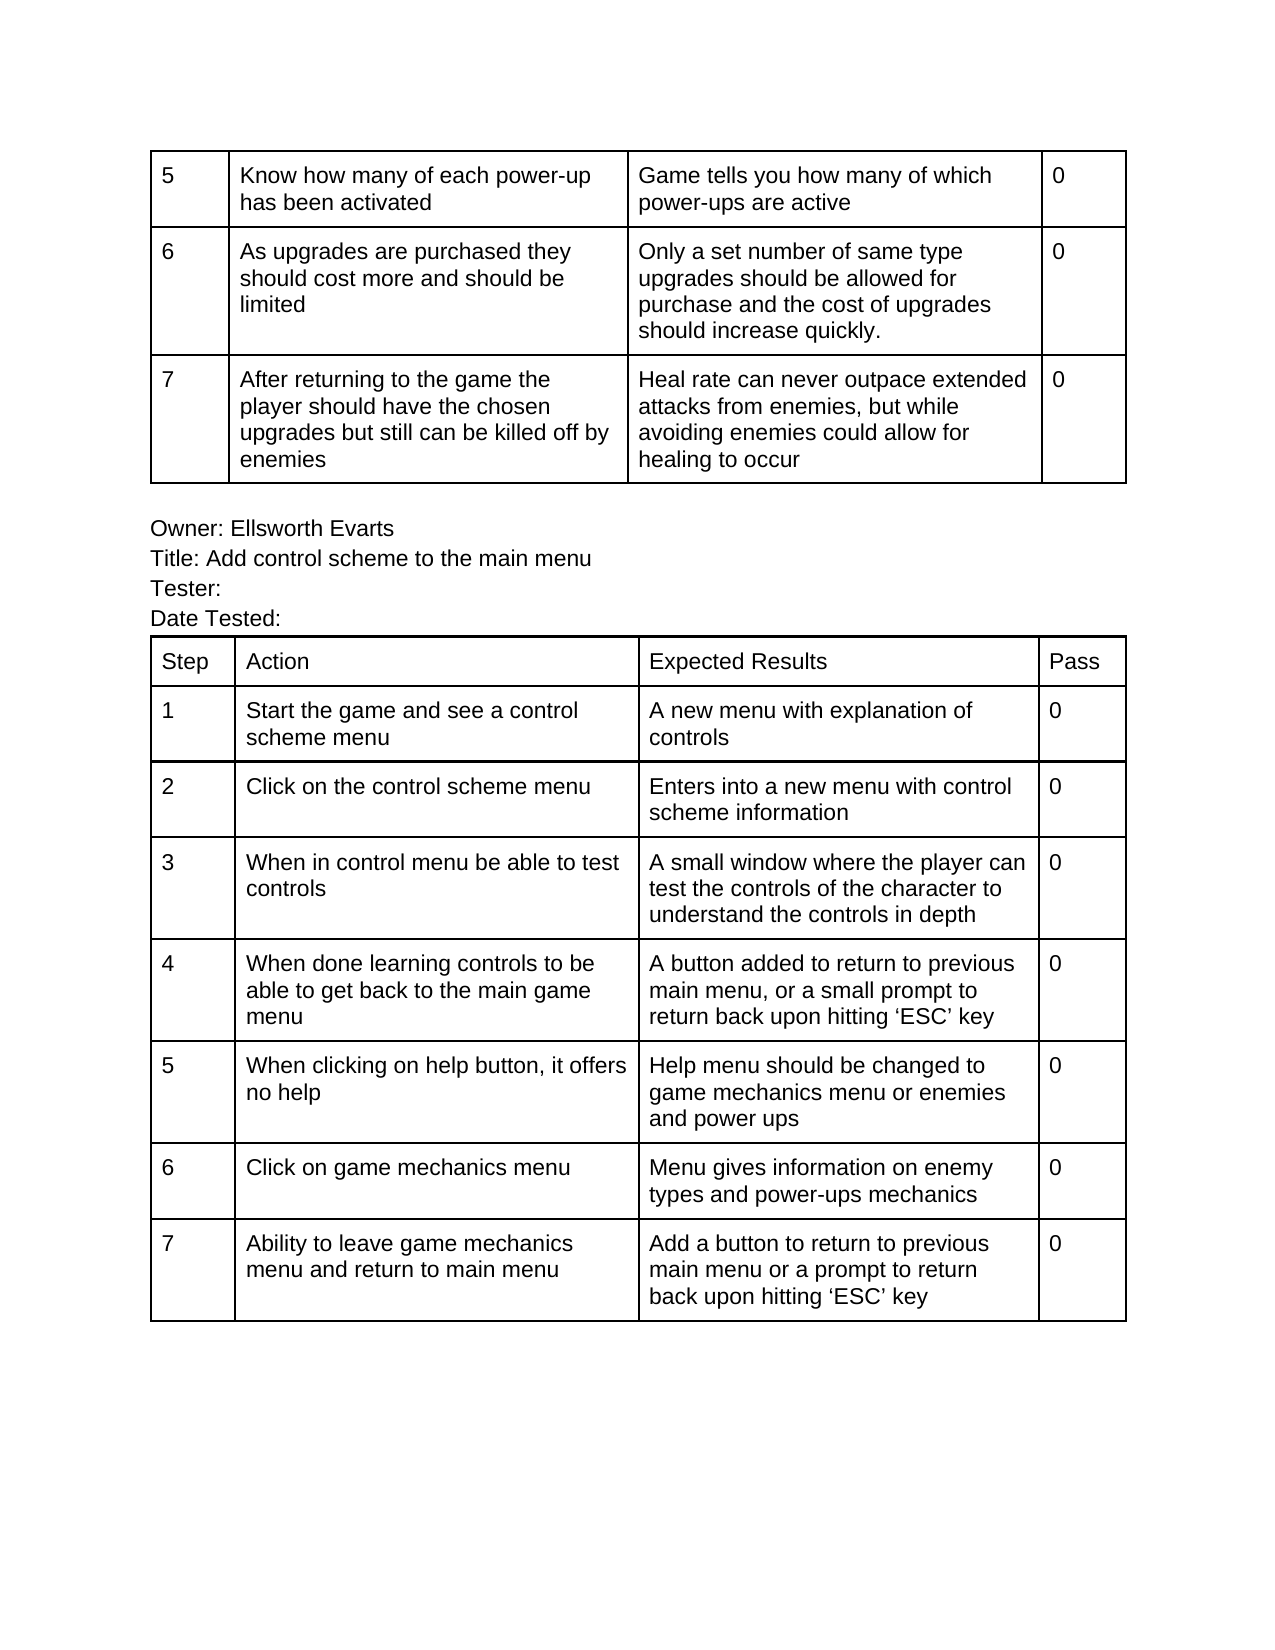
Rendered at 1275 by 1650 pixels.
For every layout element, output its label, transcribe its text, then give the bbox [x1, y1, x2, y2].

table_cell When clicking on help button, it offers no help [236, 1042, 638, 1142]
table_cell Click on the control scheme menu [236, 763, 638, 836]
table_header Step [152, 638, 234, 685]
table_cell 0 [1040, 1220, 1125, 1319]
table_cell Help menu should be changed to game mechanics menu or enemies and power ups [640, 1042, 1038, 1142]
text Owner: Ellsworth Evarts [150, 514, 1125, 541]
text Date Tested: [150, 605, 1125, 632]
table_cell 7 [152, 1220, 234, 1319]
table_cell 5 [152, 1042, 234, 1142]
table_cell A new menu with explanation of controls [640, 687, 1038, 760]
table_cell 0 [1040, 1144, 1125, 1217]
table_header Pass [1040, 638, 1125, 685]
table_cell Start the game and see a control scheme menu [236, 687, 638, 760]
table_cell When done learning controls to be able to get back to the main game menu [236, 940, 638, 1040]
table_cell A button added to return to previous main menu, or a small prompt to return back upon hitting ‘ESC’ key [640, 940, 1038, 1040]
table_cell 0 [1043, 152, 1125, 226]
table_header Expected Results [640, 638, 1038, 685]
table_cell 0 [1043, 356, 1125, 482]
table_cell 0 [1040, 763, 1125, 836]
table_cell 2 [152, 763, 234, 836]
table_cell 0 [1040, 1042, 1125, 1142]
table_cell Ability to leave game mechanics menu and return to main menu [236, 1220, 638, 1319]
table_cell Menu gives information on enemy types and power-ups mechanics [640, 1144, 1038, 1217]
text Title: Add control scheme to the main menu [150, 545, 1125, 571]
table_cell 1 [152, 687, 234, 760]
table_cell Heal rate can never outpace extended attacks from enemies, but while avoiding enemies could allow for healing to occur [629, 356, 1041, 482]
table_cell 0 [1040, 838, 1125, 938]
table_cell After returning to the game the player should have the chosen upgrades but still can be killed off by enemies [230, 356, 627, 482]
table_cell 0 [1040, 940, 1125, 1040]
table_cell 6 [152, 228, 228, 354]
table_cell 0 [1043, 228, 1125, 354]
table_cell 6 [152, 1144, 234, 1217]
table_cell 7 [152, 356, 228, 482]
table_cell Enters into a new menu with control scheme information [640, 763, 1038, 836]
table_header Action [236, 638, 638, 685]
table_cell 5 [152, 152, 228, 226]
table_cell 4 [152, 940, 234, 1040]
table_cell Know how many of each power-up has been activated [230, 152, 627, 226]
table_cell Click on game mechanics menu [236, 1144, 638, 1217]
table_cell Add a button to return to previous main menu or a prompt to return back upon hitting ‘ESC’ key [640, 1220, 1038, 1319]
table_cell Only a set number of same type upgrades should be allowed for purchase and the cost of upgrades should increase quickly. [629, 228, 1041, 354]
table_cell A small window where the player can test the controls of the character to understand the controls in depth [640, 838, 1038, 938]
table_cell 3 [152, 838, 234, 938]
table_cell Game tells you how many of which power-ups are active [629, 152, 1041, 226]
table_cell 0 [1040, 687, 1125, 760]
text Tester: [150, 575, 1125, 601]
table_cell As upgrades are purchased they should cost more and should be limited [230, 228, 627, 354]
table_cell When in control menu be able to test controls [236, 838, 638, 938]
